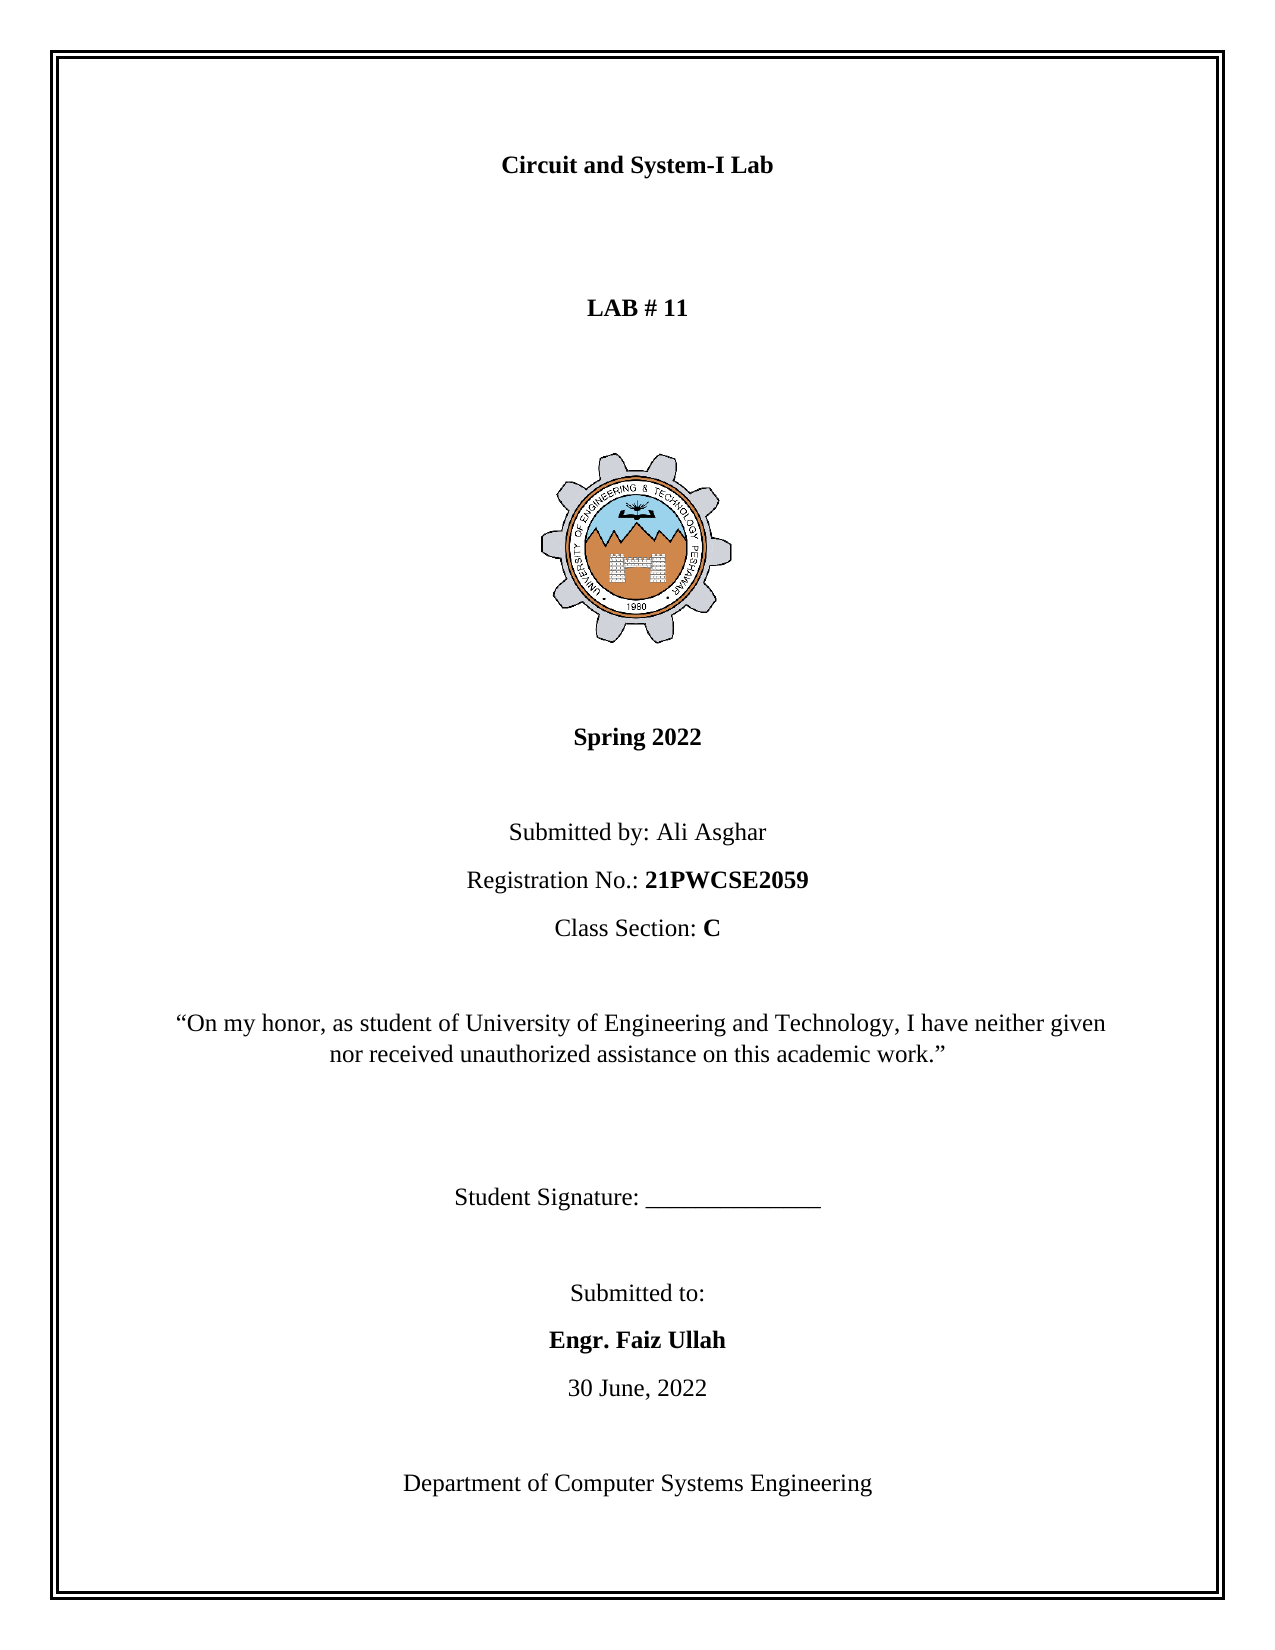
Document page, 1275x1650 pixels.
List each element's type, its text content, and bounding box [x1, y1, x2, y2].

text Class Section: C [150, 913, 1125, 941]
text Engr. Faiz Ullah [150, 1325, 1125, 1354]
text 30 June, 2022 [150, 1373, 1125, 1402]
text Submitted by: Ali Asghar [150, 817, 1125, 846]
text Registration No.: 21PWCSE2059 [150, 865, 1125, 894]
text Student Signature: ______________ [150, 1182, 1125, 1211]
text Spring 2022 [150, 722, 1125, 751]
text LAB # 11 [150, 293, 1125, 322]
text “On my honor, as student of University of Engineering and Technology, I have neither given nor received unauthorized assistance on this academic work.” [150, 1008, 1125, 1068]
text Circuit and System-I Lab [150, 150, 1125, 179]
text Department of Computer Systems Engineering [150, 1468, 1125, 1497]
picture [537, 450, 738, 647]
text Submitted to: [150, 1278, 1125, 1306]
